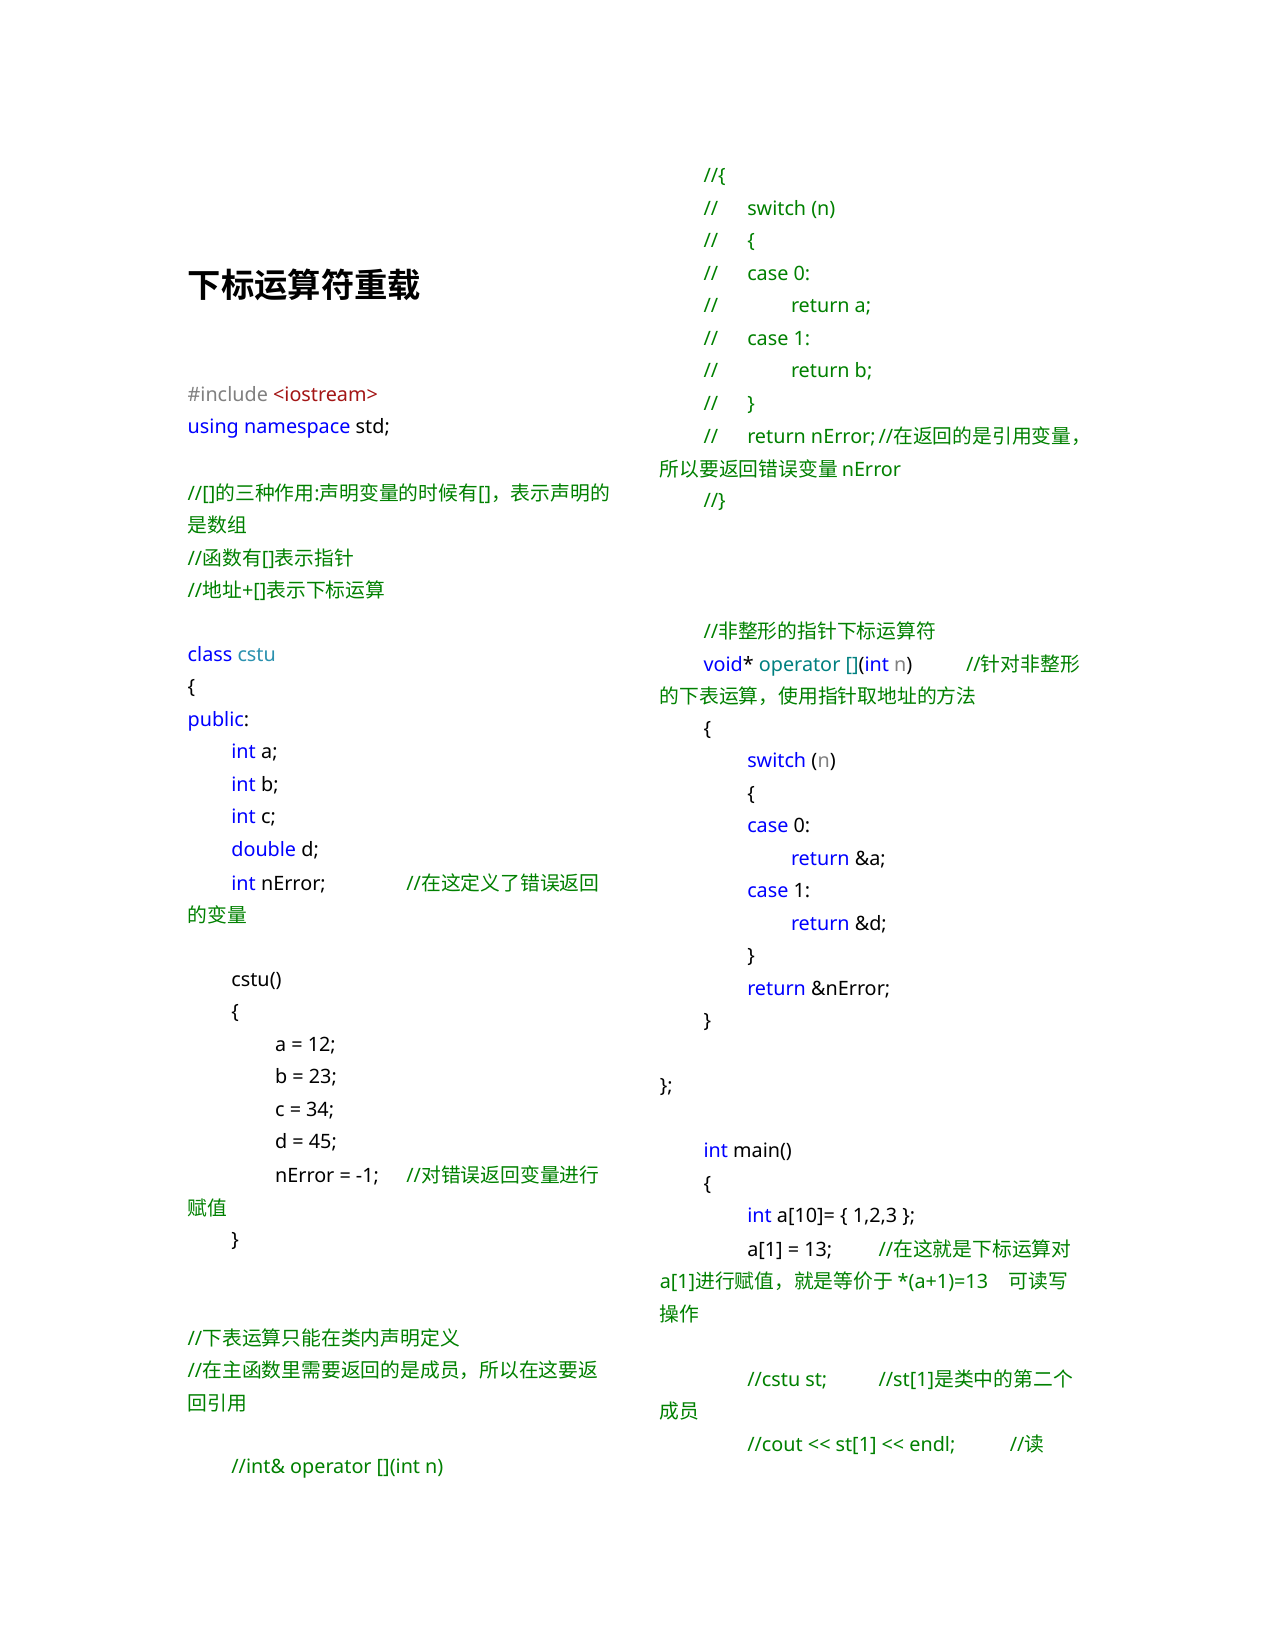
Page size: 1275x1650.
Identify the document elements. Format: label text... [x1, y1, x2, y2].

text a[1] = 13; //在这就是下标运算对a[1]进行赋值，就是等价于 *(a+1)=13 可读写操作 [659, 1231, 1087, 1329]
text class cstu [187, 638, 615, 670]
text } [187, 1223, 615, 1255]
text // return b; [659, 354, 1087, 386]
text } [659, 939, 1087, 971]
text c = 34; [187, 1093, 615, 1125]
text //非整形的指针下标运算符 [659, 614, 1087, 646]
text //[]的三种作用:声明变量的时候有[]，表示声明的是数组 [187, 475, 615, 540]
text //} [659, 484, 1087, 516]
text int a; [187, 735, 615, 768]
text case 0: [659, 809, 1087, 841]
text using namespace std; [187, 410, 615, 443]
subtitle 下标运算符重载 [187, 251, 615, 316]
text //cstu st; //st[1]是类中的第二个成员 [659, 1361, 1087, 1426]
text //int& operator [](int n) [187, 1450, 615, 1483]
text return &nError; [659, 971, 1087, 1004]
text public: [187, 703, 615, 735]
text { [187, 995, 615, 1028]
text switch (n) [659, 744, 1087, 776]
text { [659, 776, 1087, 809]
text //{ [659, 159, 1087, 191]
text int a[10]= { 1,2,3 }; [659, 1199, 1087, 1231]
text int c; [187, 800, 615, 833]
text void* operator [](int n) //针对非整形的下表运算，使用指针取地址的方法 [659, 646, 1087, 711]
text //函数有[]表示指针 [187, 540, 615, 573]
text #include <iostream> [187, 378, 615, 410]
text }; [659, 1069, 1087, 1101]
text cstu() [187, 963, 615, 995]
text { [659, 711, 1087, 744]
text nError = -1; //对错误返回变量进行赋值 [187, 1158, 615, 1223]
text int nError; //在这定义了错误返回的变量 [187, 865, 615, 930]
text //cout << st[1] << endl; //读 [659, 1426, 1087, 1459]
text d = 45; [187, 1125, 615, 1158]
text // switch (n) [659, 191, 1087, 224]
text // } [659, 386, 1087, 419]
text // { [659, 224, 1087, 256]
text b = 23; [187, 1060, 615, 1093]
text a = 12; [187, 1028, 615, 1060]
text //下表运算只能在类内声明定义 [187, 1320, 615, 1353]
text int main() [659, 1134, 1087, 1166]
text // return a; [659, 289, 1087, 321]
text // return nError; //在返回的是引用变量，所以要返回错误变量nError [659, 419, 1087, 484]
text case 1: [659, 874, 1087, 906]
text int b; [187, 768, 615, 800]
text return &a; [659, 841, 1087, 874]
text // case 0: [659, 256, 1087, 289]
text //在主函数里需要返回的是成员，所以在这要返回引用 [187, 1353, 615, 1418]
text //地址+[]表示下标运算 [187, 573, 615, 605]
text return &d; [659, 906, 1087, 939]
text // case 1: [659, 321, 1087, 354]
text { [187, 670, 615, 703]
text double d; [187, 833, 615, 865]
text } [659, 1004, 1087, 1036]
text { [659, 1166, 1087, 1199]
